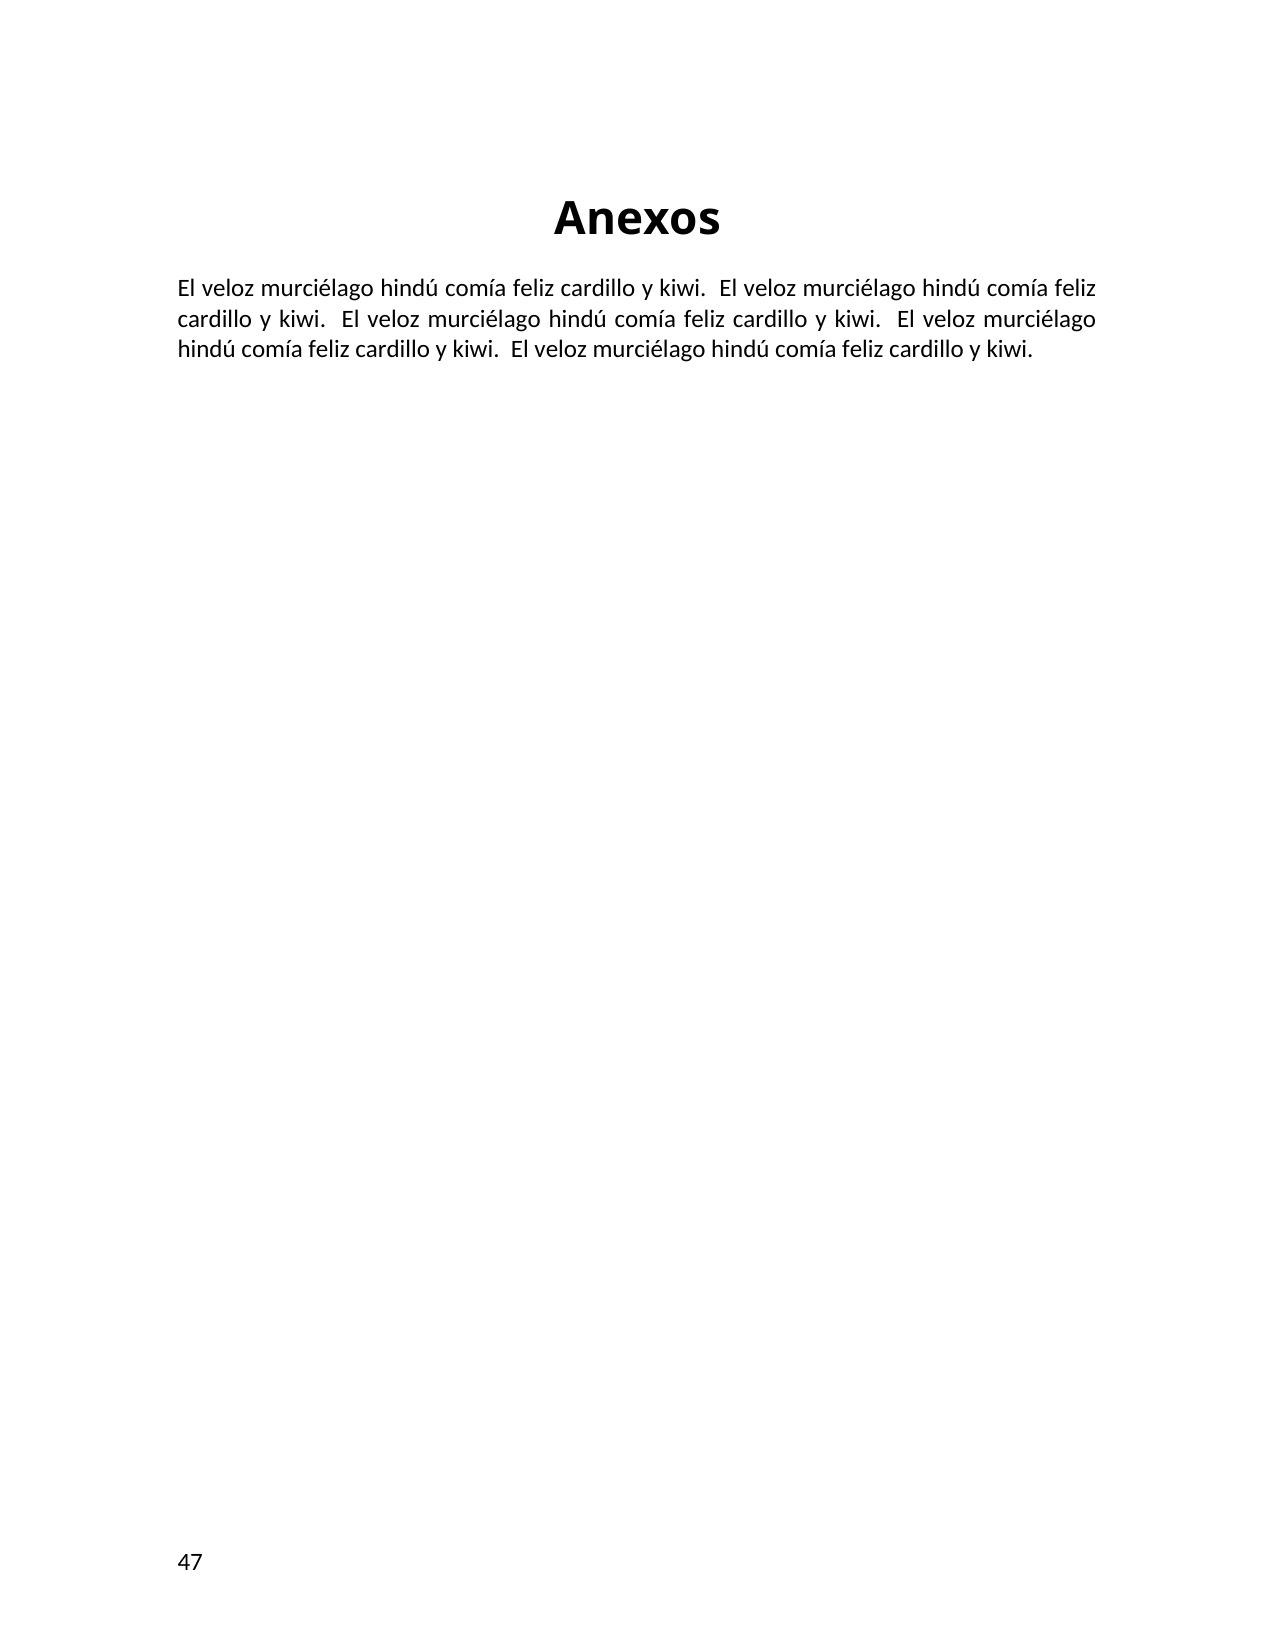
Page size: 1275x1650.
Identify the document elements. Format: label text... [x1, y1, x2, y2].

text El veloz murciélago hindú comía feliz cardillo y kiwi. El veloz murciélago hindú comía feliz cardillo y kiwi. El veloz murciélago hindú comía feliz cardillo y kiwi. El veloz murciélago hindú comía feliz cardillo y kiwi. El veloz murciélago hindú comía feliz cardillo y kiwi. [177, 272, 1098, 364]
text Anexos [177, 185, 1098, 247]
